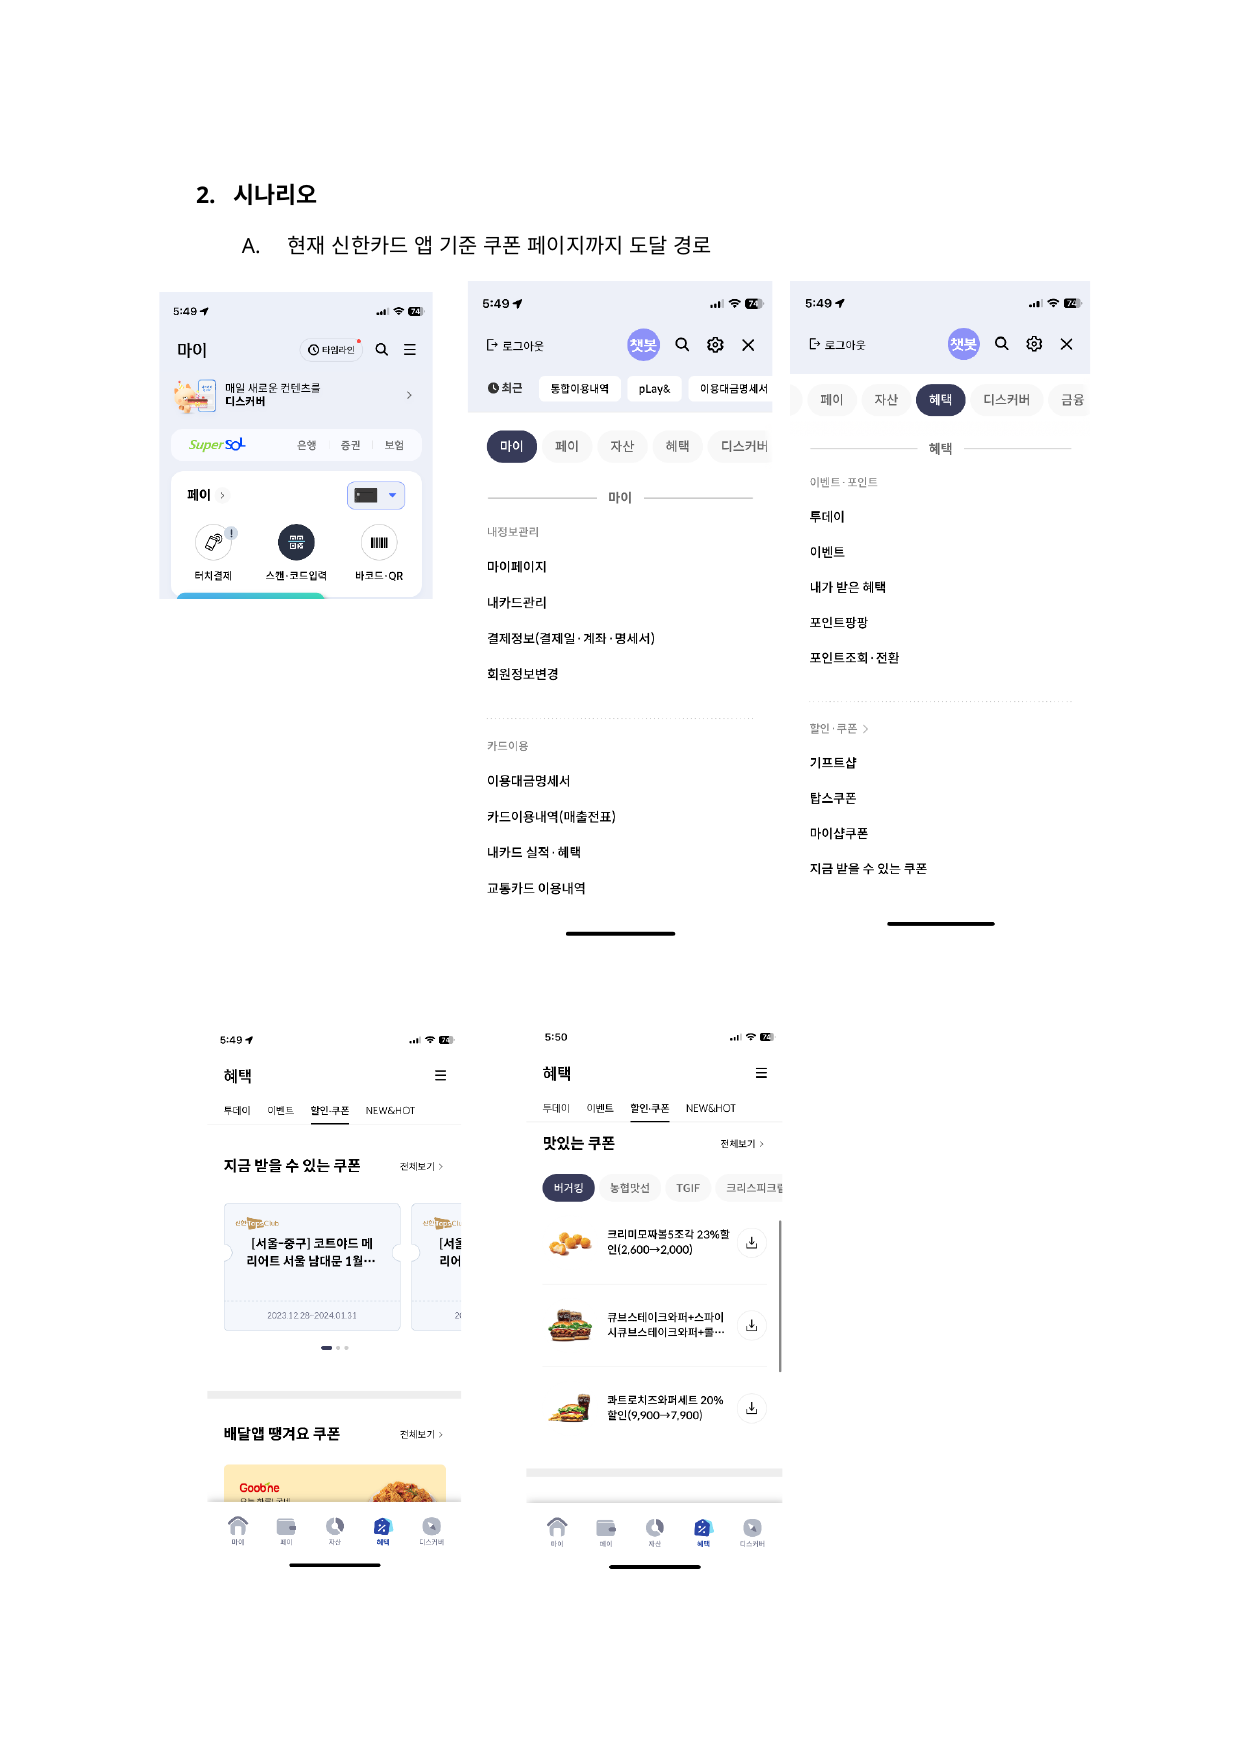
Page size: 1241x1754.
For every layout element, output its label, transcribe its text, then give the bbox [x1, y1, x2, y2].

picture [467, 281, 773, 942]
picture [790, 281, 1091, 932]
picture [526, 1018, 783, 1574]
picture [159, 292, 433, 599]
list 현재 신한카드 앱 기준 쿠폰 페이지까지 도달 경로 [242, 230, 1090, 260]
picture [207, 1022, 462, 1572]
list 시나리오 [196, 177, 1090, 211]
